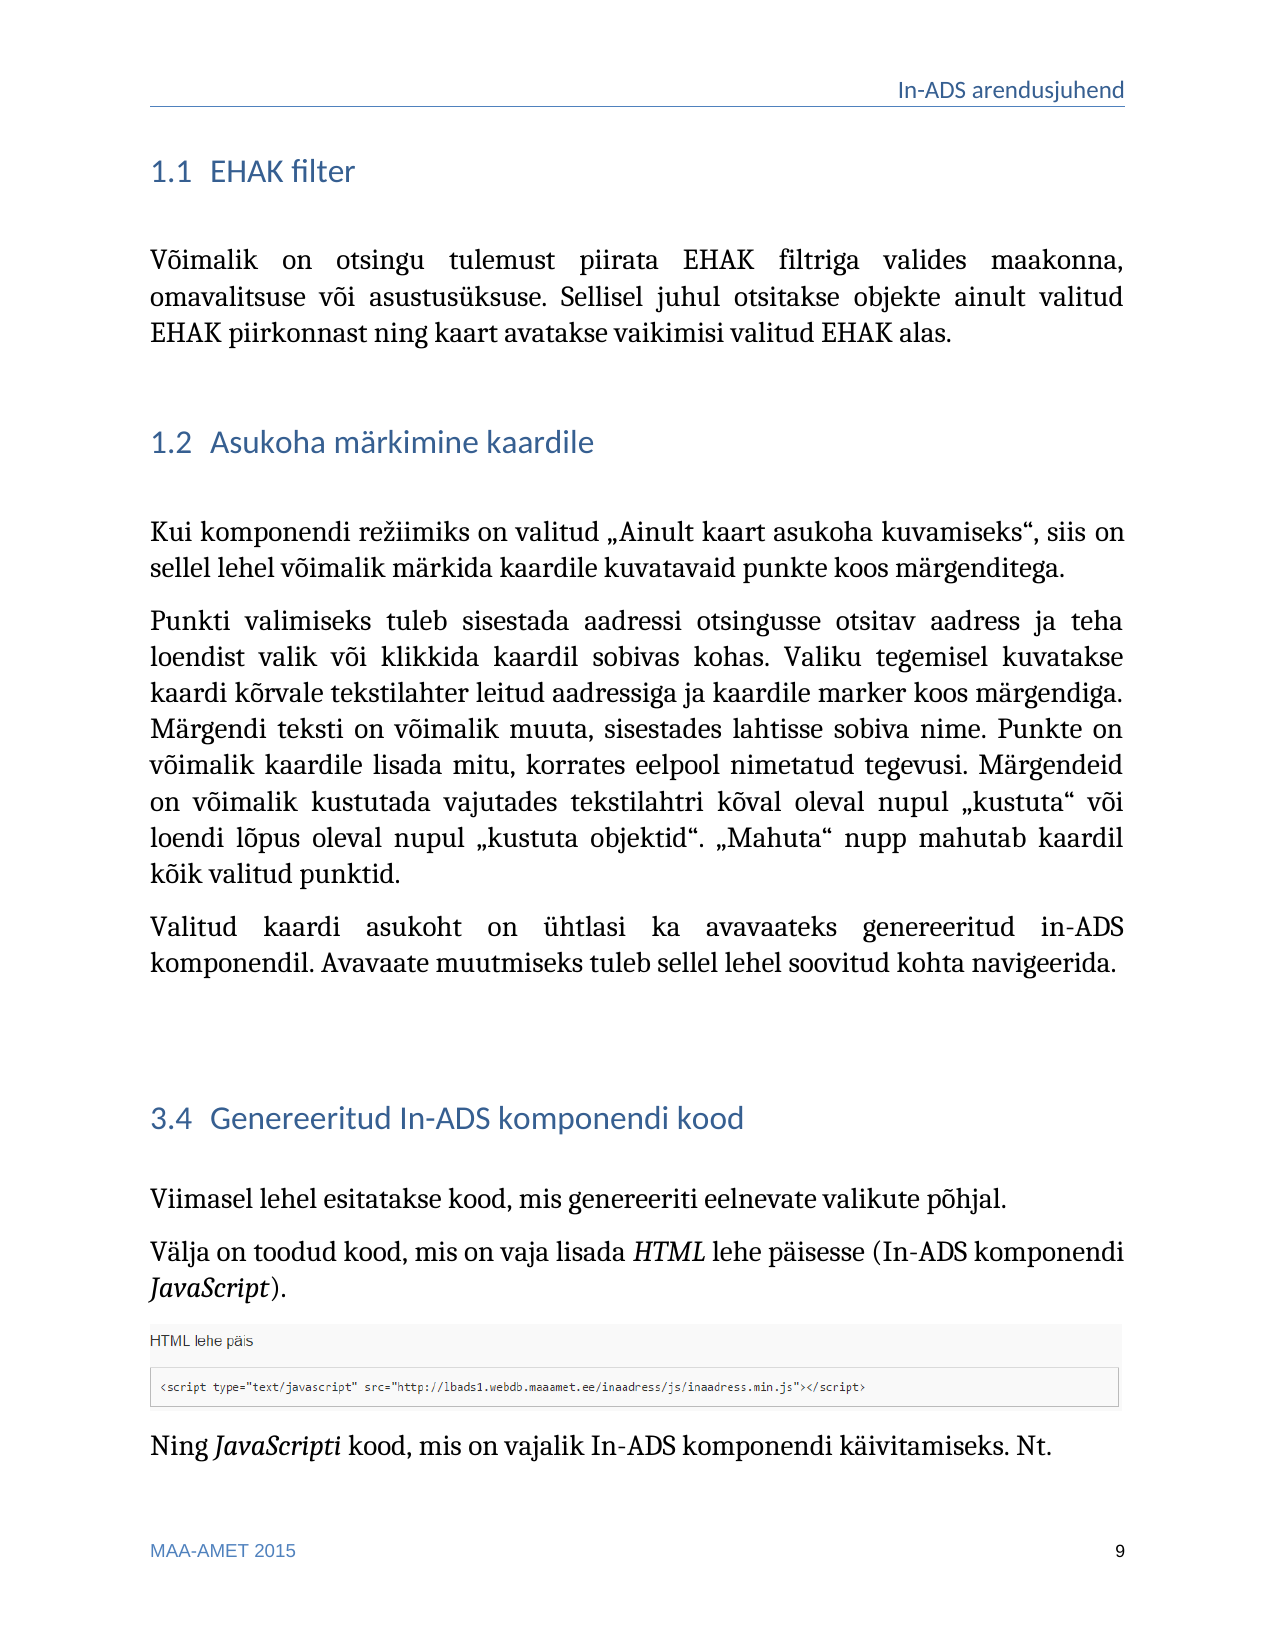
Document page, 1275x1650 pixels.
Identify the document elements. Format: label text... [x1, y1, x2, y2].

text Kui komponendi režiimiks on valitud „Ainult kaart asukoha kuvamiseks“, siis on sellel lehel võimalik märkida kaardile kuvatavaid punkte koos märgenditega. [150, 515, 1125, 585]
subtitle EHAK filter [150, 150, 1125, 191]
subtitle Genereeritud In-ADS komponendi kood [150, 1097, 1125, 1137]
subtitle Asukoha märkimine kaardile [150, 421, 1125, 462]
text Viimasel lehel esitatakse kood, mis genereeriti eelnevate valikute põhjal. [150, 1182, 1125, 1216]
text Välja on toodud kood, mis on vaja lisada HTML lehe päisesse (In-ADS komponendi JavaScript). [150, 1235, 1125, 1305]
text Võimalik on otsingu tulemust piirata EHAK filtriga valides maakonna, omavalitsuse või asustusüksuse. Sellisel juhul otsitakse objekte ainult valitud EHAK piirkonnast ning kaart avatakse vaikimisi valitud EHAK alas. [150, 243, 1125, 349]
text Punkti valimiseks tuleb sisestada aadressi otsingusse otsitav aadress ja teha loendist valik või klikkida kaardil sobivas kohas. Valiku tegemisel kuvatakse kaardi kõrvale tekstilahter leitud aadressiga ja kaardile marker koos märgendiga. Märgendi teksti on võimalik muuta, sisestades lahtisse sobiva nime. Punkte on võimalik kaardile lisada mitu, korrates eelpool nimetatud tegevusi. Märgendeid on võimalik kustutada vajutades tekstilahtri kõval oleval nupul „kustuta“ või loendi lõpus oleval nupul „kustuta objektid“. „Mahuta“ nupp mahutab kaardil kõik valitud punktid. [150, 604, 1125, 891]
text Ning JavaScripti kood, mis on vajalik In-ADS komponendi käivitamiseks. Nt. [150, 1429, 1125, 1463]
text Valitud kaardi asukoht on ühtlasi ka avavaateks genereeritud in-ADS komponendil. Avavaate muutmiseks tuleb sellel lehel soovitud kohta navigeerida. [150, 910, 1125, 979]
picture [150, 1324, 1122, 1411]
